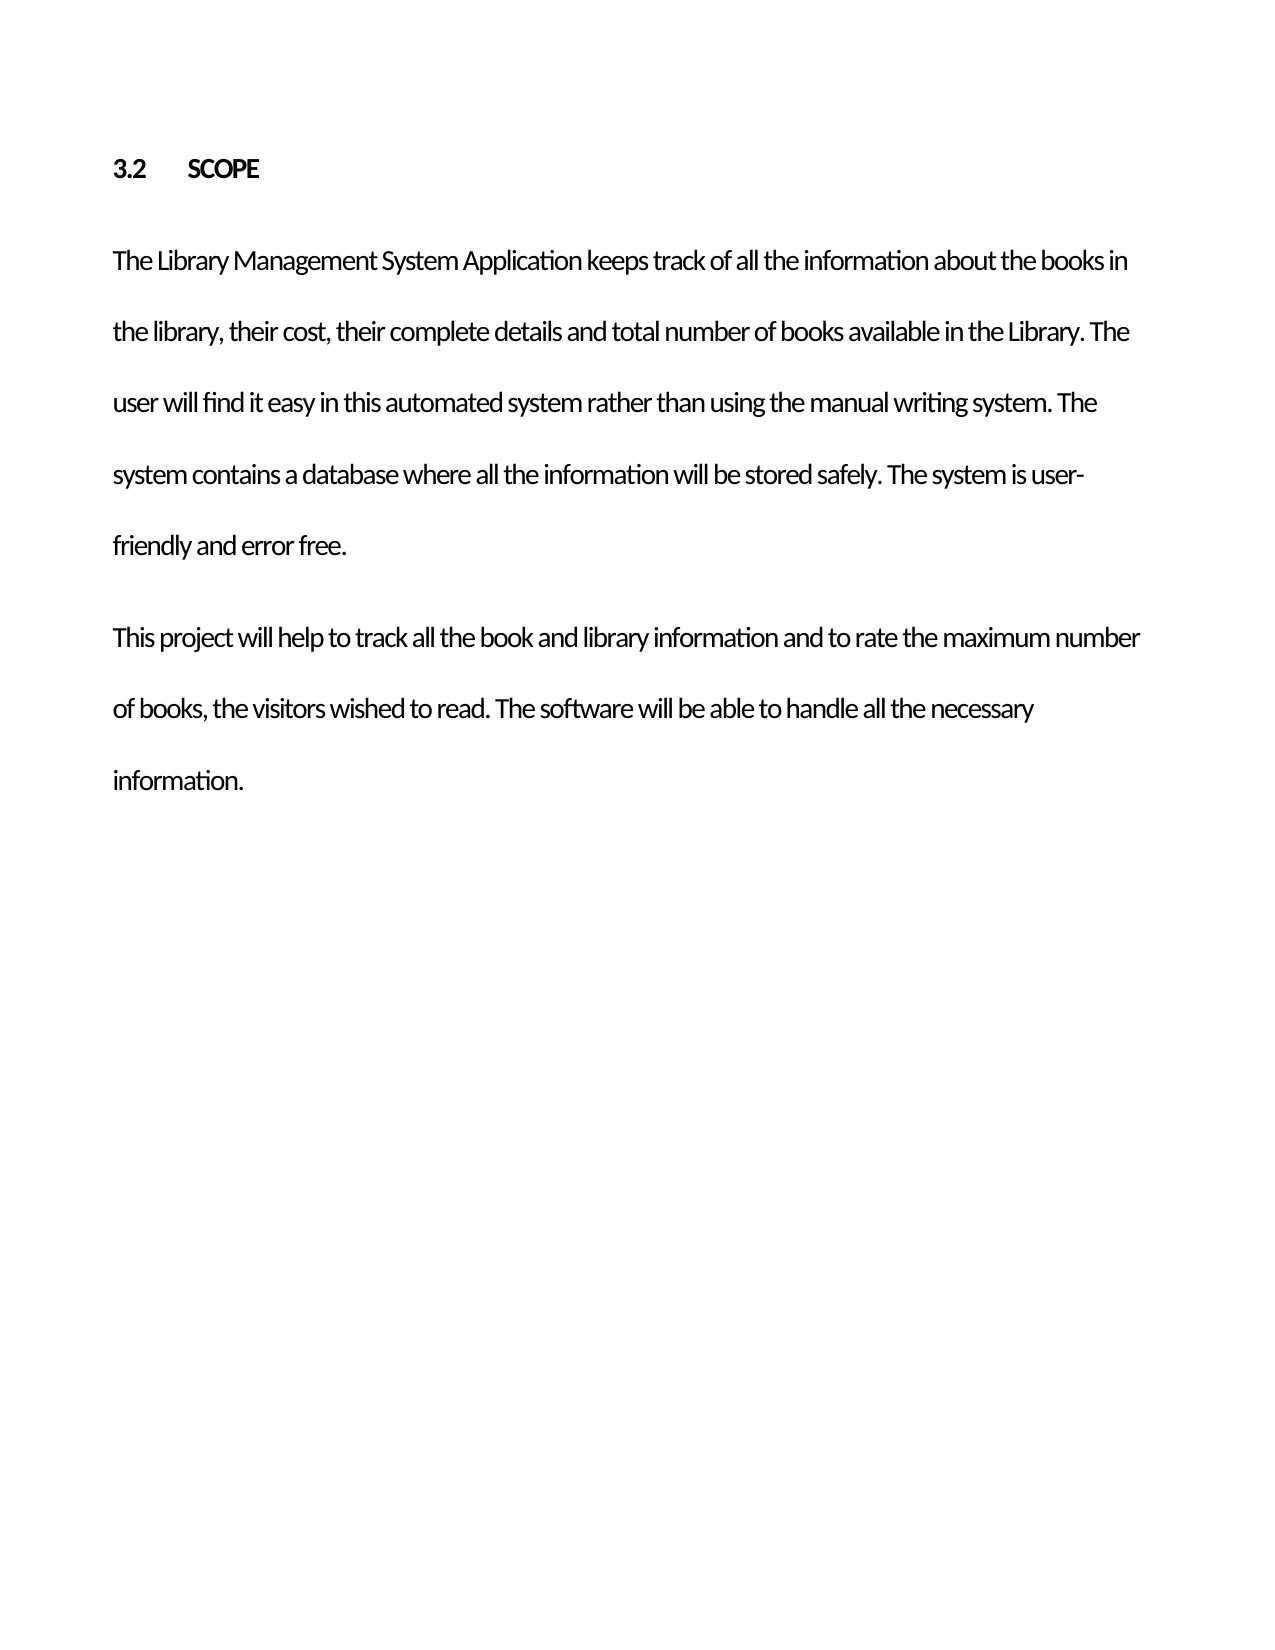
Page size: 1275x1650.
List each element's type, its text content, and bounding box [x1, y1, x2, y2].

text The Library Management System Application keeps track of all the information about the books in the library, their cost, their complete details and total number of books available in the Library. The user will find it easy in this automated system rather than using the manual writing system. The system contains a database where all the information will be stored safely. The system is user-friendly and error free. [112, 242, 1162, 563]
text 3.2 SCOPE [112, 150, 1162, 186]
text This project will help to track all the book and library information and to rate the maximum number of books, the visitors wished to read. The software will be able to handle all the necessary information. [112, 619, 1162, 797]
